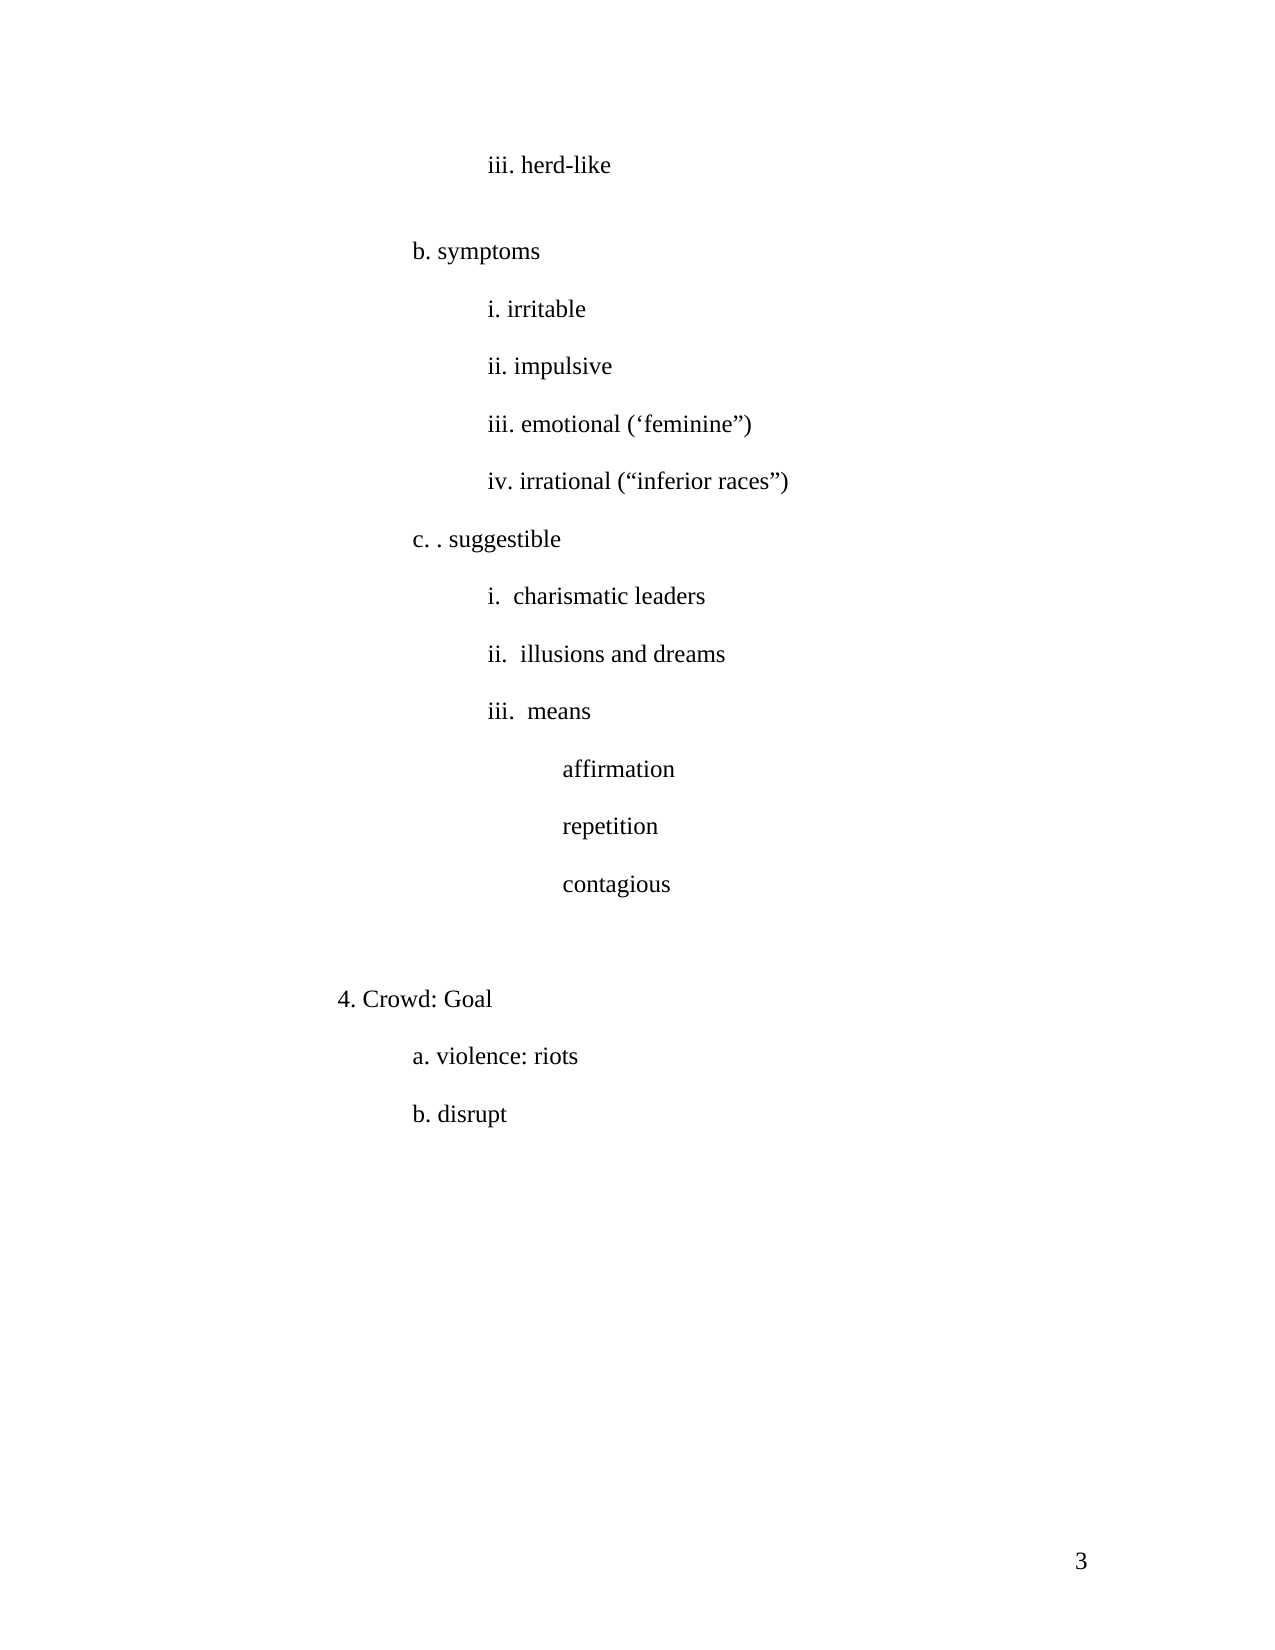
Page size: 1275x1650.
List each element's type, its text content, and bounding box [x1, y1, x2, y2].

text i. irritable [187, 294, 1087, 322]
text c. . suggestible [187, 524, 1087, 552]
text iv. irrational (“inferior races”) [487, 466, 1087, 495]
text ii. impulsive [187, 351, 1087, 380]
text repetition [187, 811, 1087, 840]
text iii. means [412, 696, 1087, 725]
text 4. Crowd: Goal [187, 984, 1087, 1012]
text b. symptoms [412, 236, 1087, 265]
text i. charismatic leaders [187, 581, 1087, 610]
text contagious [187, 869, 1087, 897]
text a. violence: riots [187, 1041, 1087, 1070]
text b. disrupt [187, 1099, 1087, 1127]
text iii. emotional (‘feminine”) [187, 409, 1087, 437]
text iii. herd-like [187, 150, 1087, 179]
text ii. illusions and dreams [187, 639, 1087, 667]
text affirmation [525, 754, 1087, 782]
